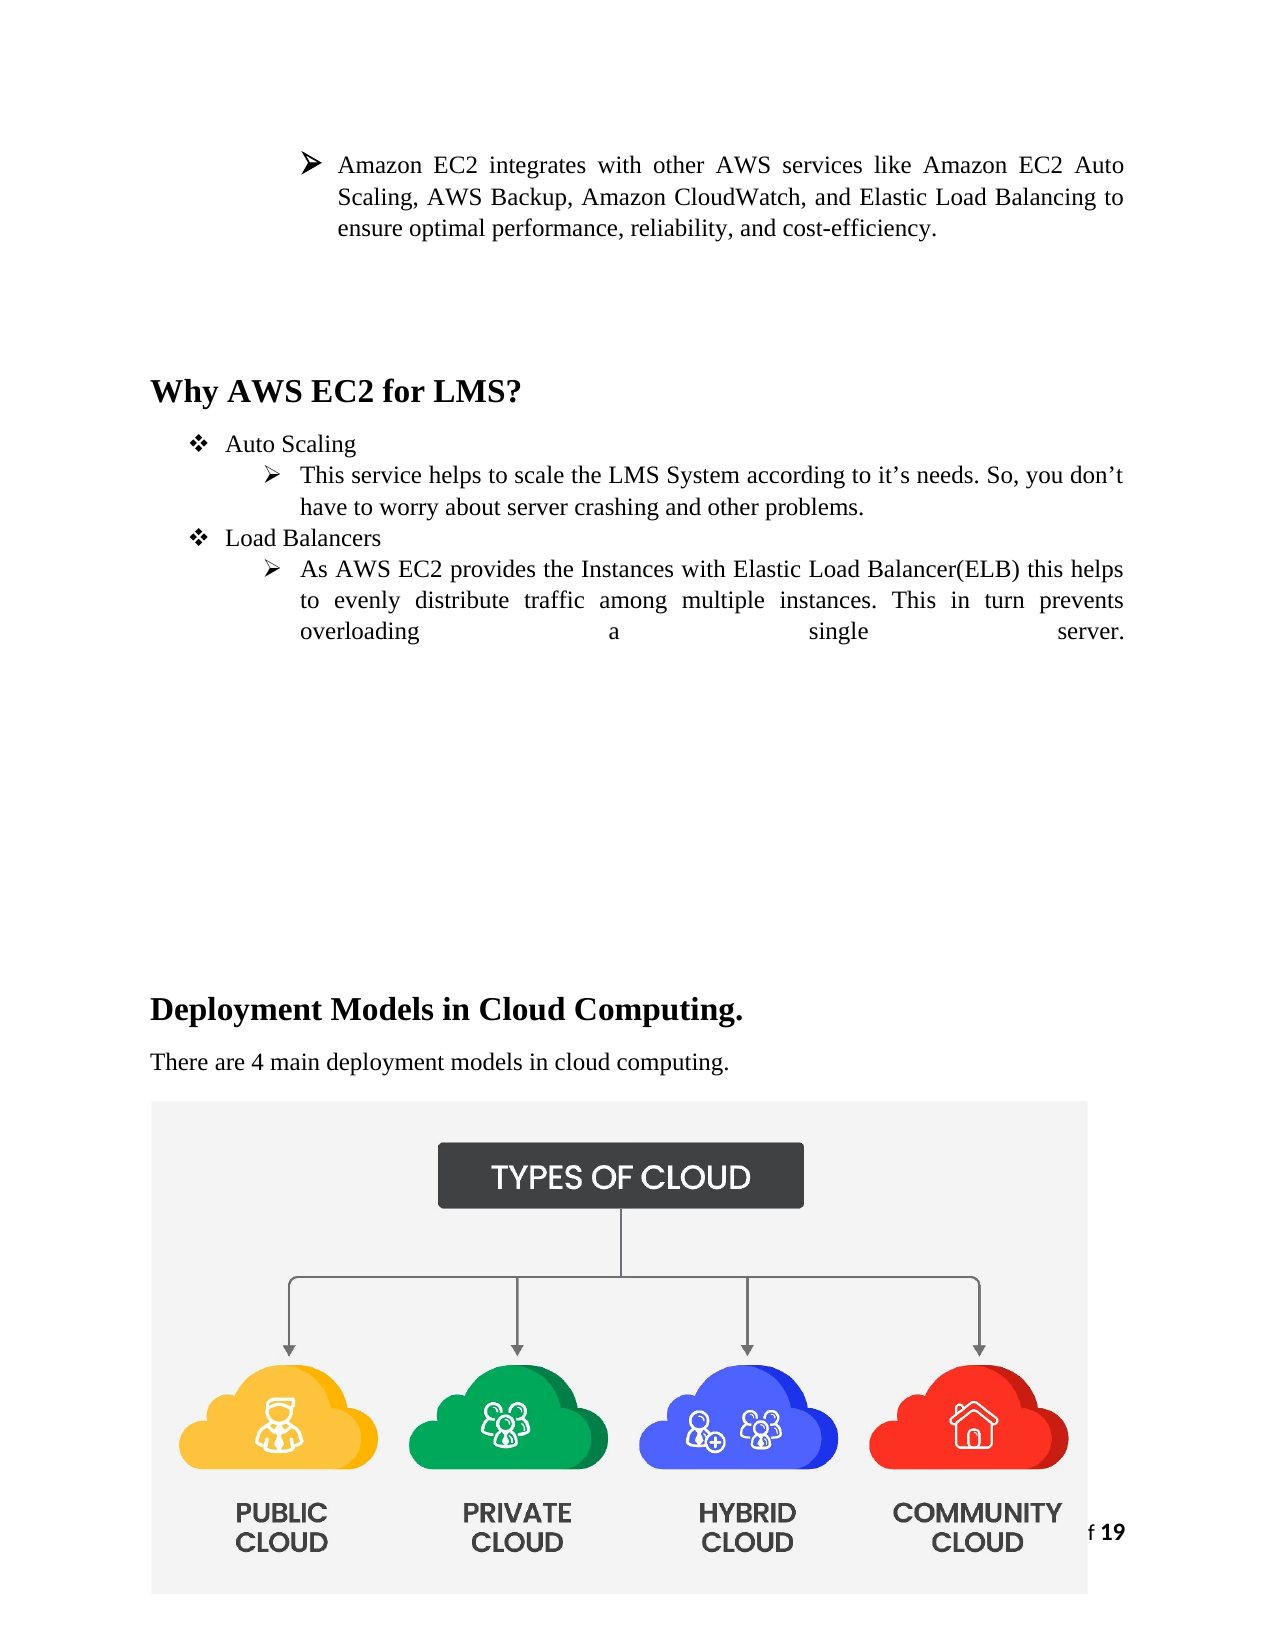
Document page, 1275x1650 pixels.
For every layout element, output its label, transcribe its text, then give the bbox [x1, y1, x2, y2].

list Load Balancers [187, 523, 1125, 551]
list This service helps to scale the LMS System according to it’s needs. So, you don’t have to worry about server crashing and other problems. [262, 461, 1125, 520]
picture [150, 1101, 1087, 1592]
list Auto Scaling [187, 429, 1125, 458]
list Amazon EC2 integrates with other AWS services like Amazon EC2 Auto Scaling, AWS Backup, Amazon CloudWatch, and Elastic Load Balancing to ensure optimal performance, reliability, and cost-efficiency. [300, 150, 1125, 242]
text Why AWS EC2 for LMS? [150, 372, 1125, 410]
text There are 4 main deployment models in cloud computing. [150, 1047, 1125, 1076]
text Deployment Models in Cloud Computing. [150, 989, 1125, 1027]
list As AWS EC2 provides the Instances with Elastic Load Balancer(ELB) this helps to evenly distribute traffic among multiple instances. This in turn prevents overloading a single server. [262, 554, 1125, 861]
